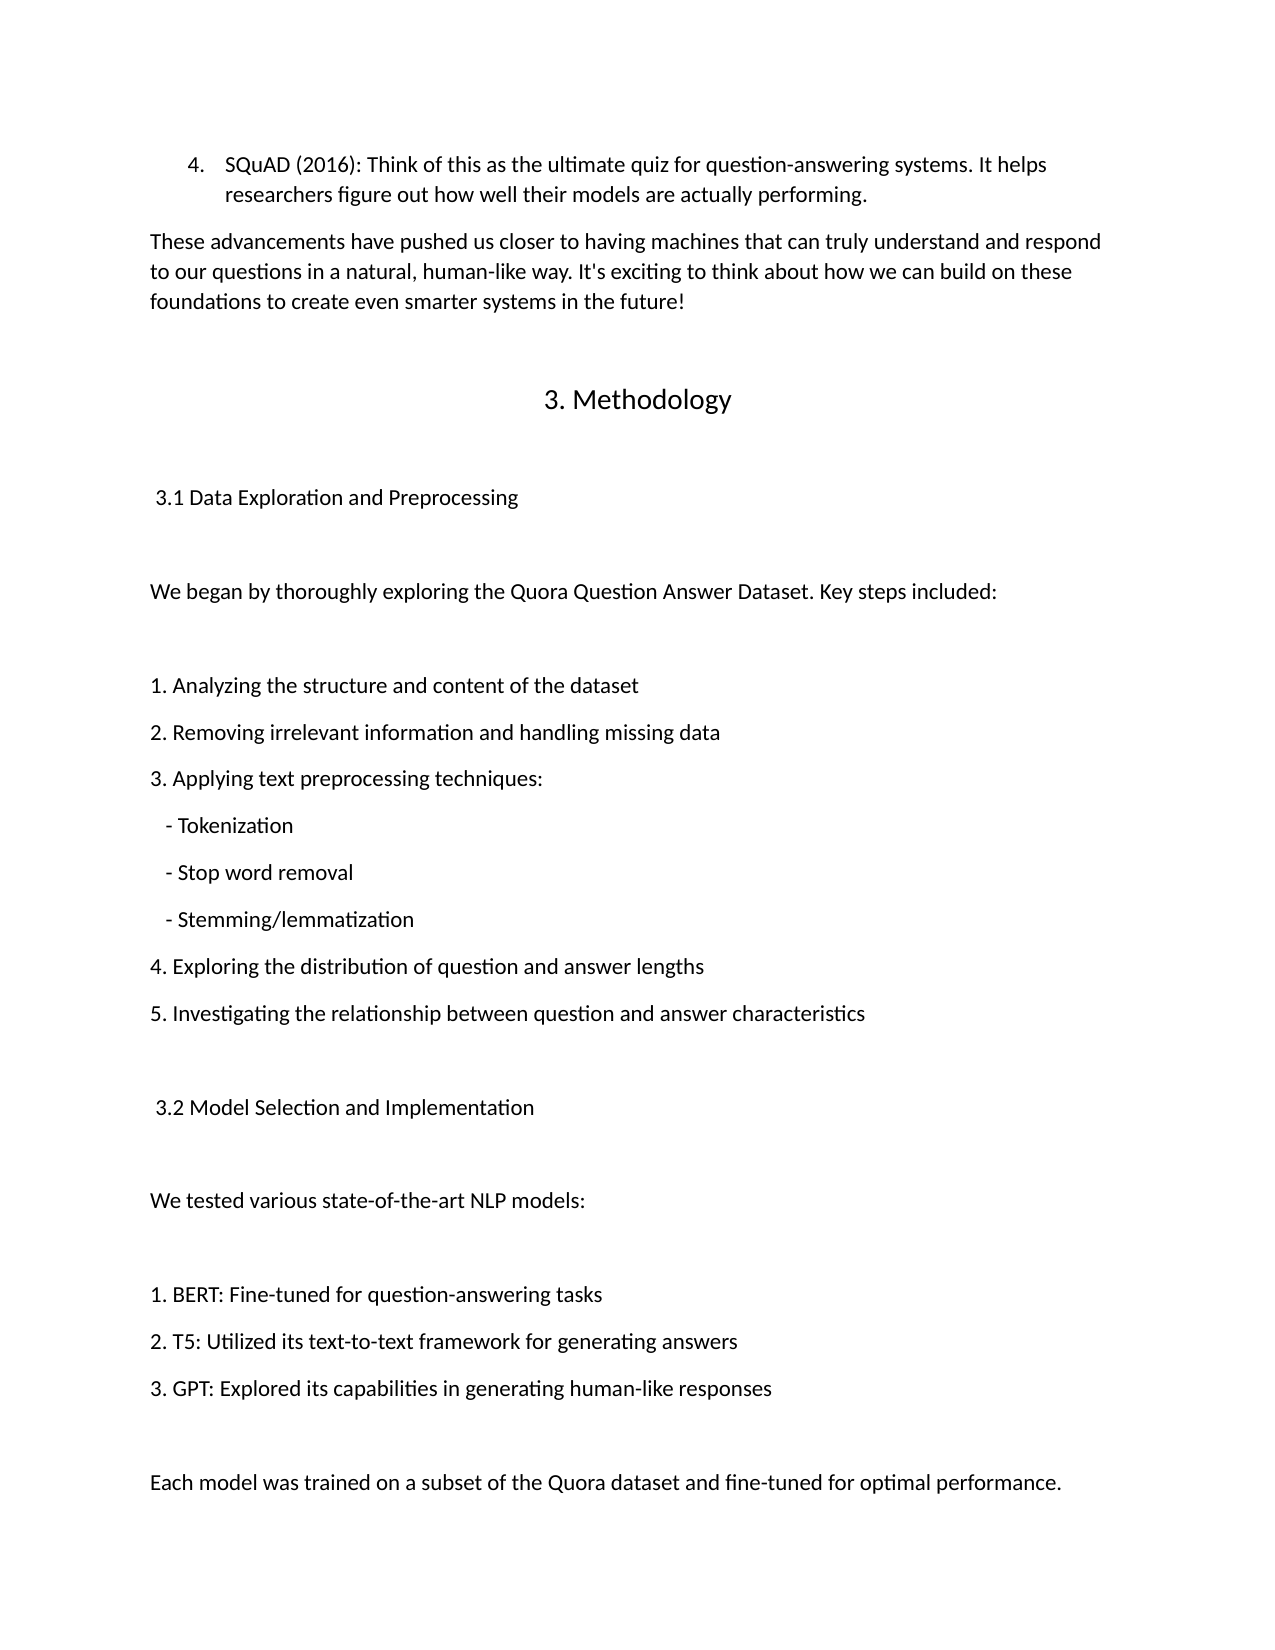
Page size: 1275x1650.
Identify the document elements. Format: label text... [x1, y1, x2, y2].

text 1. BERT: Fine-tuned for question-answering tasks [150, 1280, 1125, 1308]
text 3.1 Data Exploration and Preprocessing [150, 483, 1125, 511]
text 4. Exploring the distribution of question and answer lengths [150, 952, 1125, 980]
text - Stemming/lemmatization [150, 905, 1125, 933]
list SQuAD (2016): Think of this as the ultimate quiz for question-answering systems. It helps researchers figure out how well their models are actually performing. [187, 150, 1125, 208]
text - Stop word removal [150, 858, 1125, 886]
text We tested various state-of-the-art NLP models: [150, 1186, 1125, 1214]
text 3. GPT: Explored its capabilities in generating human-like responses [150, 1374, 1125, 1402]
text 2. Removing irrelevant information and handling missing data [150, 718, 1125, 746]
text Each model was trained on a subset of the Quora dataset and fine-tuned for optimal performance. [150, 1468, 1125, 1496]
text - Tokenization [150, 811, 1125, 839]
text 2. T5: Utilized its text-to-text framework for generating answers [150, 1327, 1125, 1355]
text These advancements have pushed us closer to having machines that can truly understand and respond to our questions in a natural, human-like way. It's exciting to think about how we can build on these foundations to create even smarter systems in the future! [150, 227, 1125, 316]
text 3.2 Model Selection and Implementation [150, 1093, 1125, 1121]
text 1. Analyzing the structure and content of the dataset [150, 671, 1125, 699]
text 3. Methodology [150, 381, 1125, 417]
text We began by thoroughly exploring the Quora Question Answer Dataset. Key steps included: [150, 577, 1125, 605]
text 5. Investigating the relationship between question and answer characteristics [150, 999, 1125, 1027]
text 3. Applying text preprocessing techniques: [150, 764, 1125, 792]
